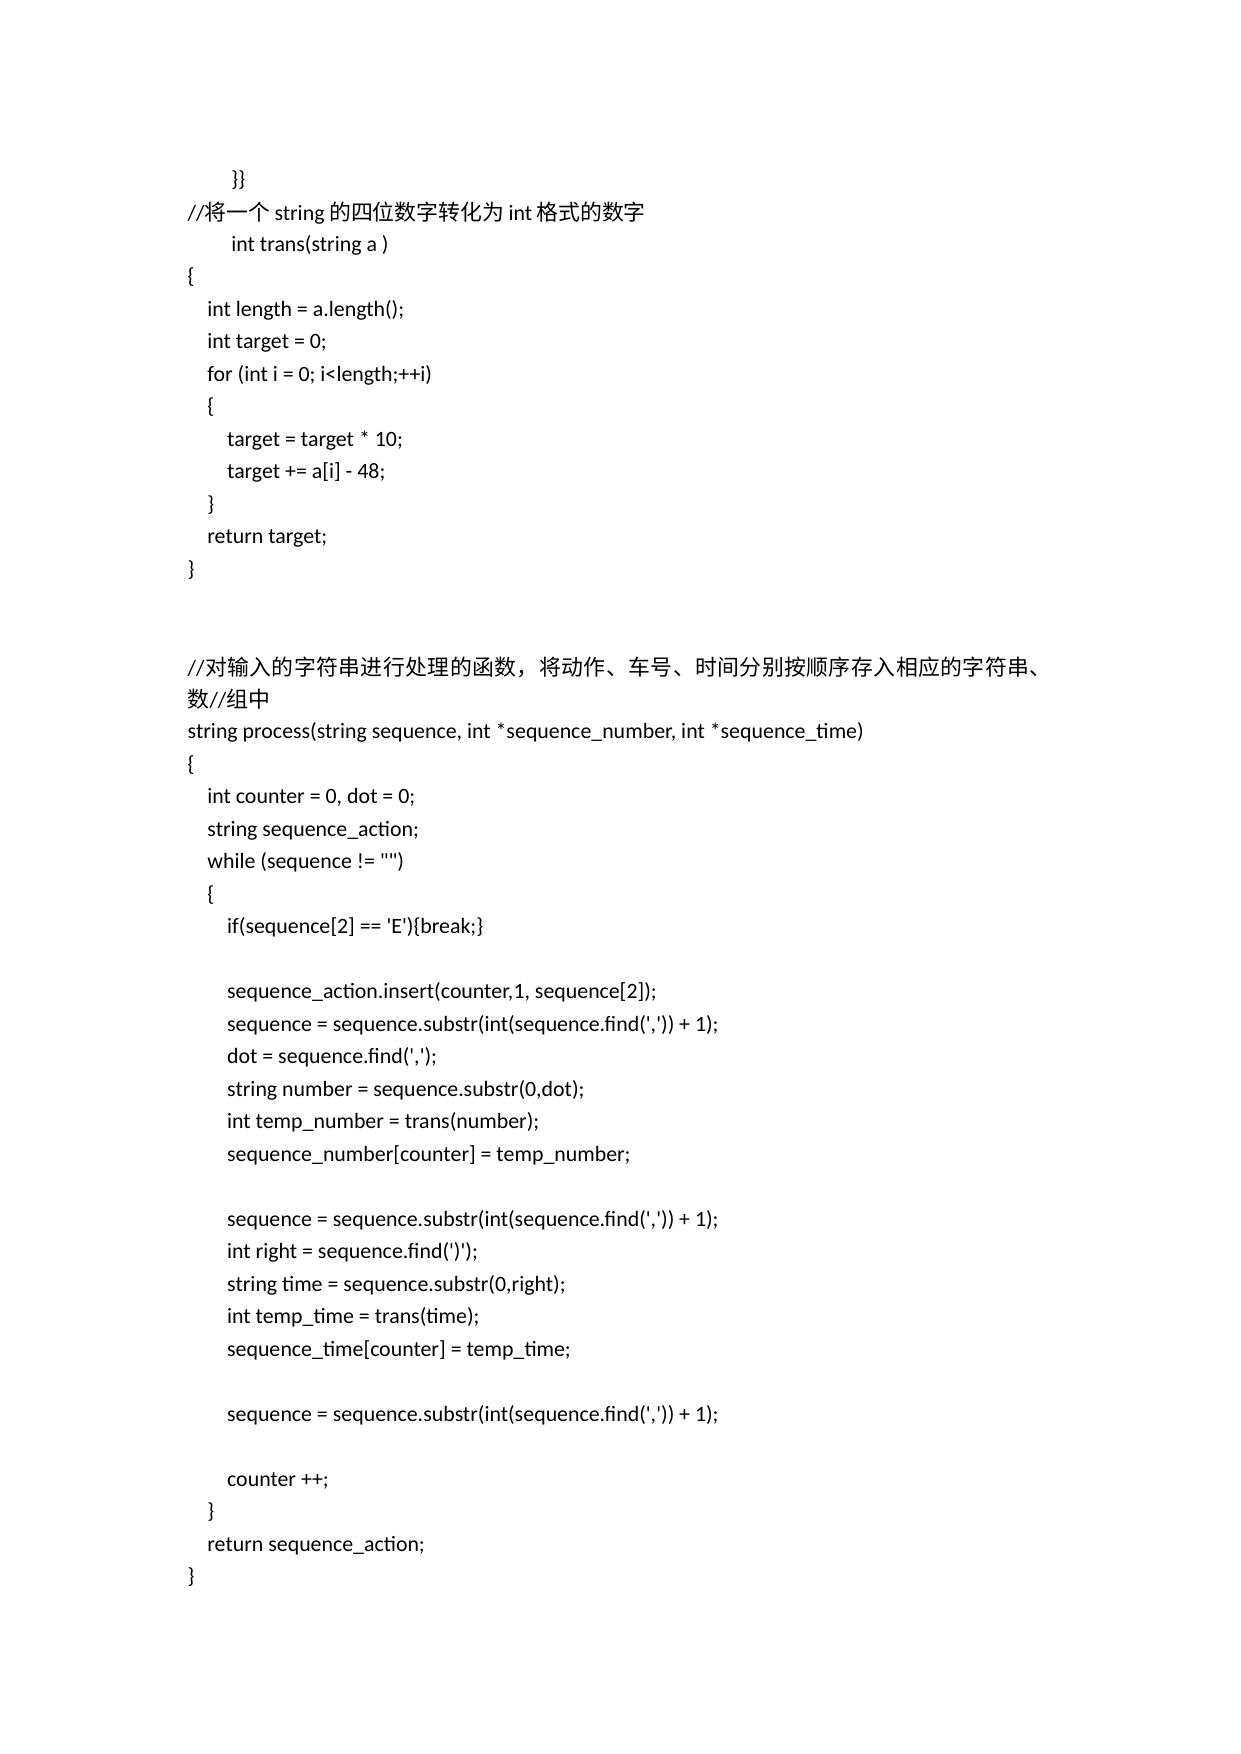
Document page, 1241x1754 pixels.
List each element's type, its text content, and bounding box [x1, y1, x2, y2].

list sequence_time[counter] = temp_time; [187, 1332, 1053, 1364]
list int length = a.length(); [187, 292, 1053, 324]
list sequence = sequence.substr(int(sequence.find(',')) + 1); [187, 1397, 1053, 1429]
list { [187, 259, 1053, 292]
list //对输入的字符串进行处理的函数，将动作、车号、时间分别按顺序存入相应的字符串、数//组中 [187, 649, 1053, 714]
list dot = sequence.find(','); [187, 1039, 1053, 1072]
list counter ++; [187, 1462, 1053, 1494]
list string sequence_action; [187, 812, 1053, 844]
list return target; [187, 519, 1053, 552]
list while (sequence != "") [187, 844, 1053, 877]
list int temp_time = trans(time); [187, 1299, 1053, 1332]
list return sequence_action; [187, 1527, 1053, 1559]
list } [187, 1494, 1053, 1527]
list //将一个string的四位数字转化为int格式的数字 [187, 194, 1053, 227]
list int right = sequence.find(')'); [187, 1234, 1053, 1267]
list { [187, 747, 1053, 779]
list string time = sequence.substr(0,right); [187, 1267, 1053, 1299]
list if(sequence[2] == 'E'){break;} [187, 909, 1053, 942]
list int target = 0; [187, 324, 1053, 357]
list string number = sequence.substr(0,dot); [187, 1072, 1053, 1104]
list }} [187, 162, 1053, 194]
list } [187, 487, 1053, 519]
list string process(string sequence, int *sequence_number, int *sequence_time) [187, 714, 1053, 747]
list sequence_action.insert(counter,1, sequence[2]); [187, 974, 1053, 1007]
list sequence_number[counter] = temp_number; [187, 1137, 1053, 1169]
list for (int i = 0; i<length;++i) [187, 357, 1053, 389]
list sequence = sequence.substr(int(sequence.find(',')) + 1); [187, 1202, 1053, 1234]
list target += a[i] - 48; [187, 454, 1053, 487]
list } [187, 1559, 1053, 1592]
list int trans(string a ) [187, 227, 1053, 259]
list sequence = sequence.substr(int(sequence.find(',')) + 1); [187, 1007, 1053, 1039]
list { [187, 389, 1053, 422]
list } [187, 552, 1053, 584]
list { [187, 877, 1053, 909]
list int counter = 0, dot = 0; [187, 779, 1053, 812]
list target = target * 10; [187, 422, 1053, 454]
list int temp_number = trans(number); [187, 1104, 1053, 1137]
